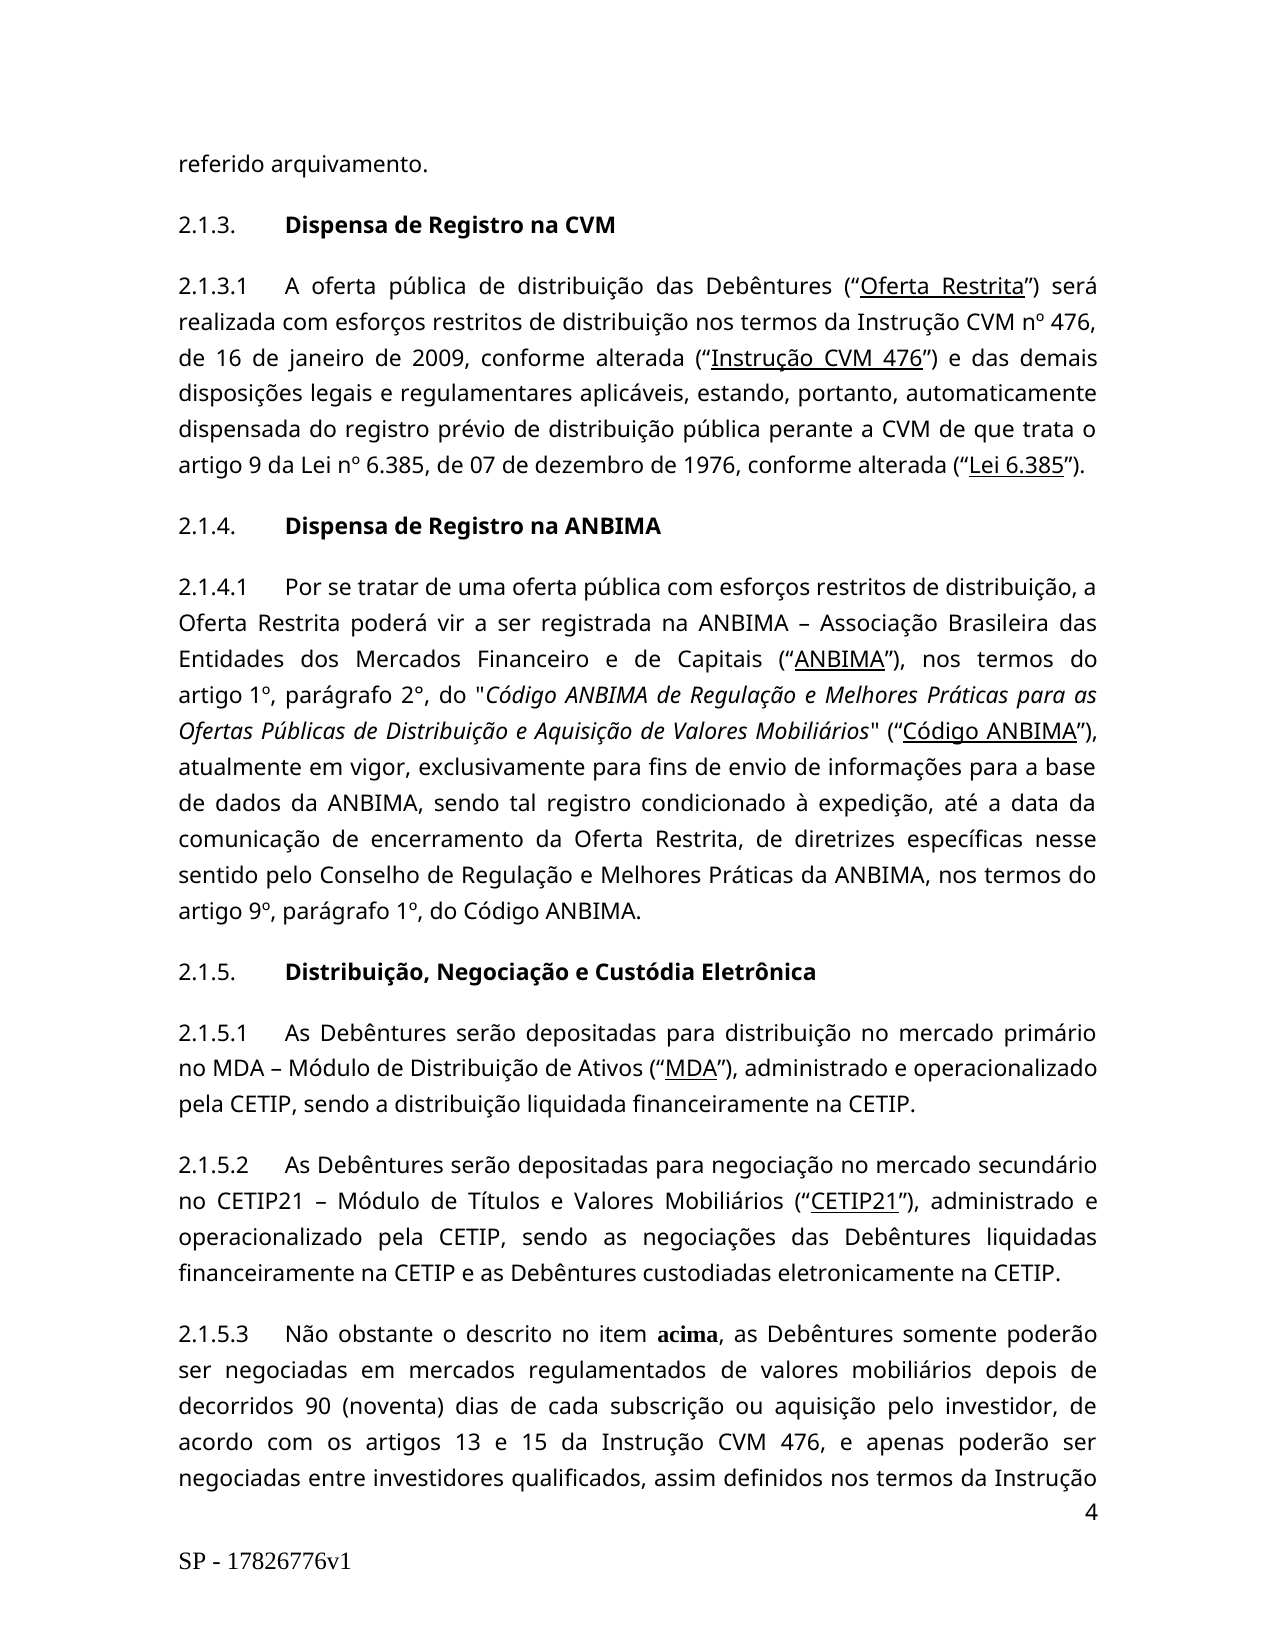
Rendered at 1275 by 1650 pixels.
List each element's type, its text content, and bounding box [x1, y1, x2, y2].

subtitle Distribuição, Negociação e Custódia Eletrônica [178, 956, 1098, 987]
subtitle Dispensa de Registro na CVM [178, 209, 1098, 240]
subtitle A oferta pública de distribuição das Debêntures (“Oferta Restrita”) será realizada com esforços restritos de distribuição nos termos da Instrução CVM nº 476, de 16 de janeiro de 2009, conforme alterada (“Instrução CVM 476”) e das demais disposições legais e regulamentares aplicáveis, estando, portanto, automaticamente dispensada do registro prévio de distribuição pública perante a CVM de que trata o artigo 9 da Lei nº 6.385, de 07 de dezembro de 1976, conforme alterada (“Lei 6.385”). [178, 269, 1098, 481]
subtitle As Debêntures serão depositadas para negociação no mercado secundário no CETIP21 – Módulo de Títulos e Valores Mobiliários (“CETIP21”), administrado e operacionalizado pela CETIP, sendo as negociações das Debêntures liquidadas financeiramente na CETIP e as Debêntures custodiadas eletronicamente na CETIP. [178, 1149, 1098, 1288]
subtitle Por se tratar de uma oferta pública com esforços restritos de distribuição, a Oferta Restrita poderá vir a ser registrada na ANBIMA – Associação Brasileira das Entidades dos Mercados Financeiro e de Capitais (“ANBIMA”), nos termos do artigo 1º, parágrafo 2°, do "Código ANBIMA de Regulação e Melhores Práticas para as Ofertas Públicas de Distribuição e Aquisição de Valores Mobiliários" (“Código ANBIMA”), atualmente em vigor, exclusivamente para fins de envio de informações para a base de dados da ANBIMA, sendo tal registro condicionado à expedição, até a data da comunicação de encerramento da Oferta Restrita, de diretrizes específicas nesse sentido pelo Conselho de Regulação e Melhores Práticas da ANBIMA, nos termos do artigo 9º, parágrafo 1º, do Código ANBIMA. [178, 571, 1098, 926]
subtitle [178, 148, 1098, 179]
subtitle Dispensa de Registro na ANBIMA [178, 510, 1098, 541]
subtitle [178, 1318, 1098, 1493]
subtitle As Debêntures serão depositadas para distribuição no mercado primário no MDA – Módulo de Distribuição de Ativos (“MDA”), administrado e operacionalizado pela CETIP, sendo a distribuição liquidada financeiramente na CETIP. [178, 1016, 1098, 1119]
